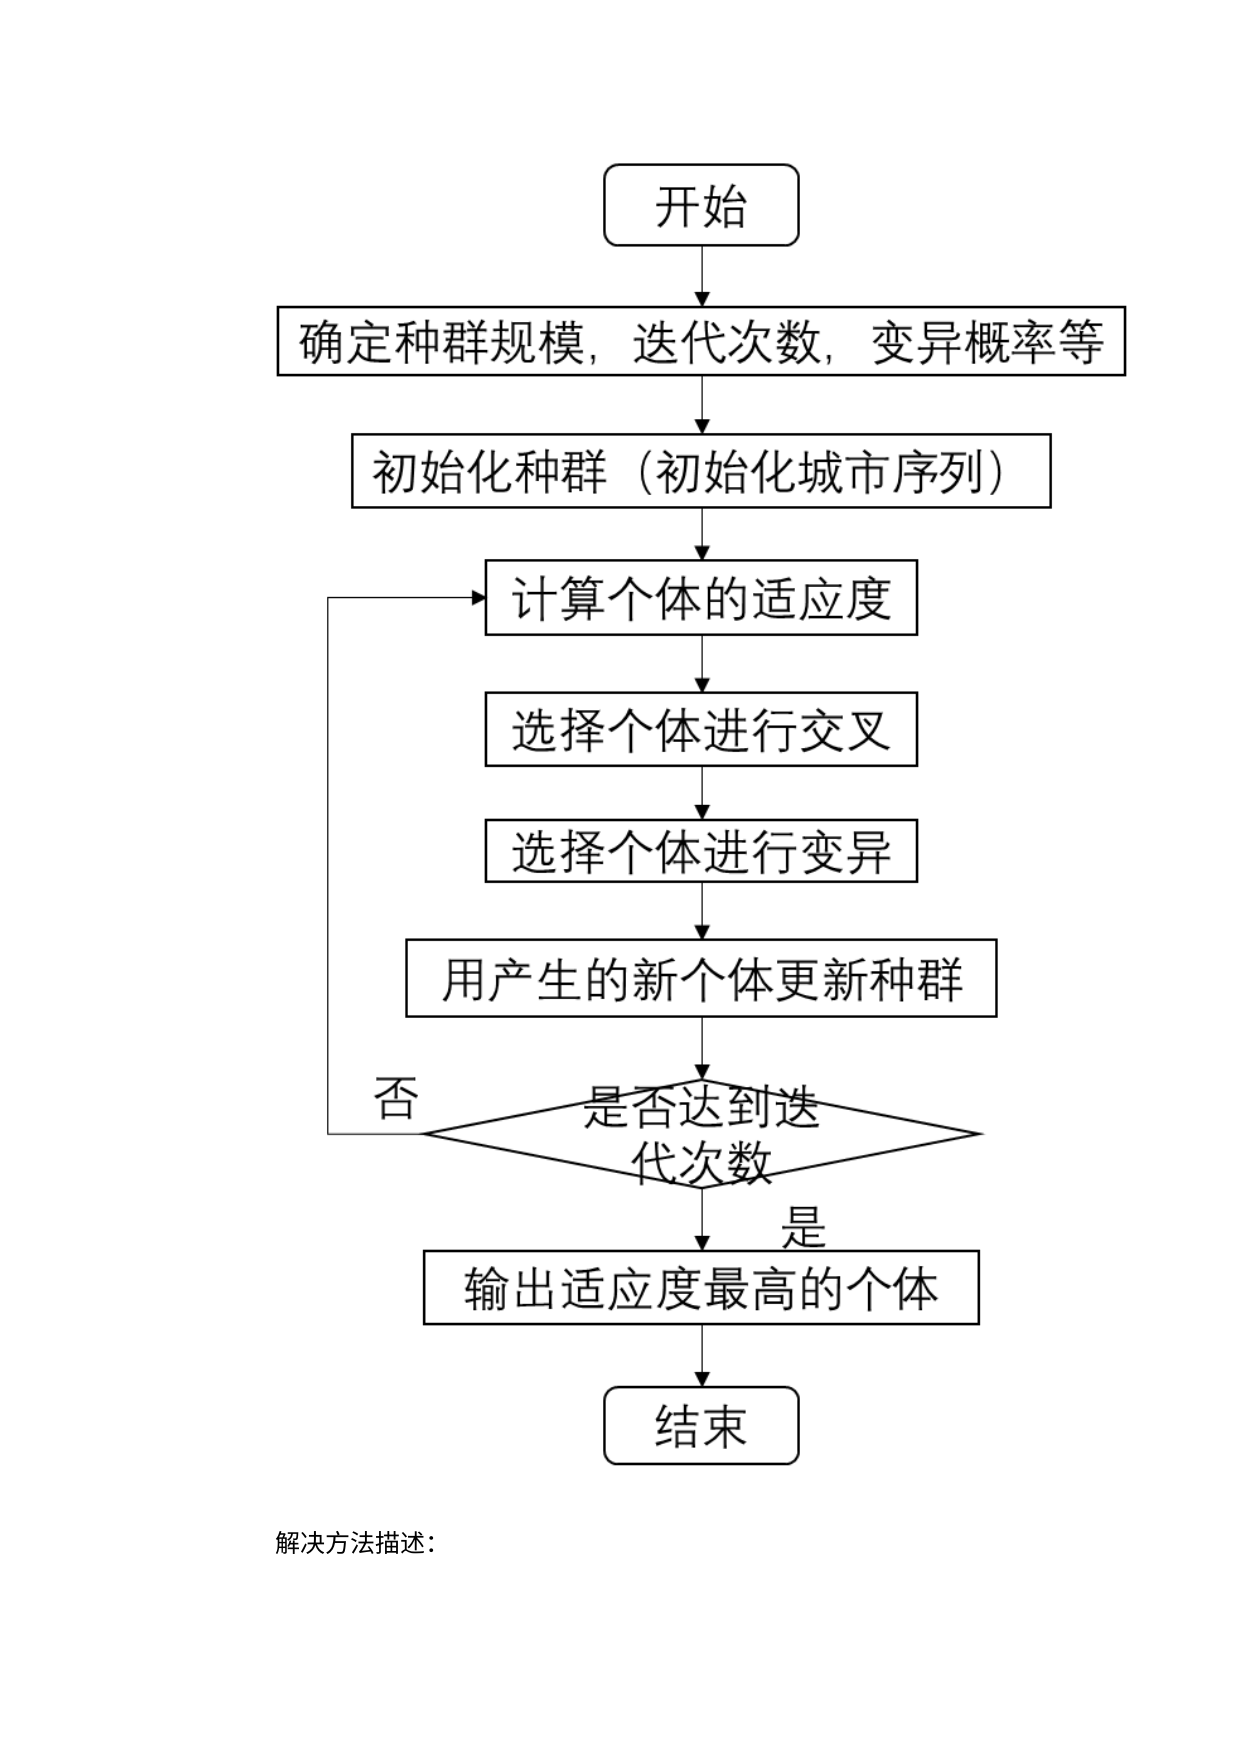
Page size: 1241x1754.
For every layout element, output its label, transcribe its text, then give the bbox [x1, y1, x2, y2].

list 解决方法描述： [225, 1509, 1053, 1574]
picture [268, 162, 1134, 1483]
